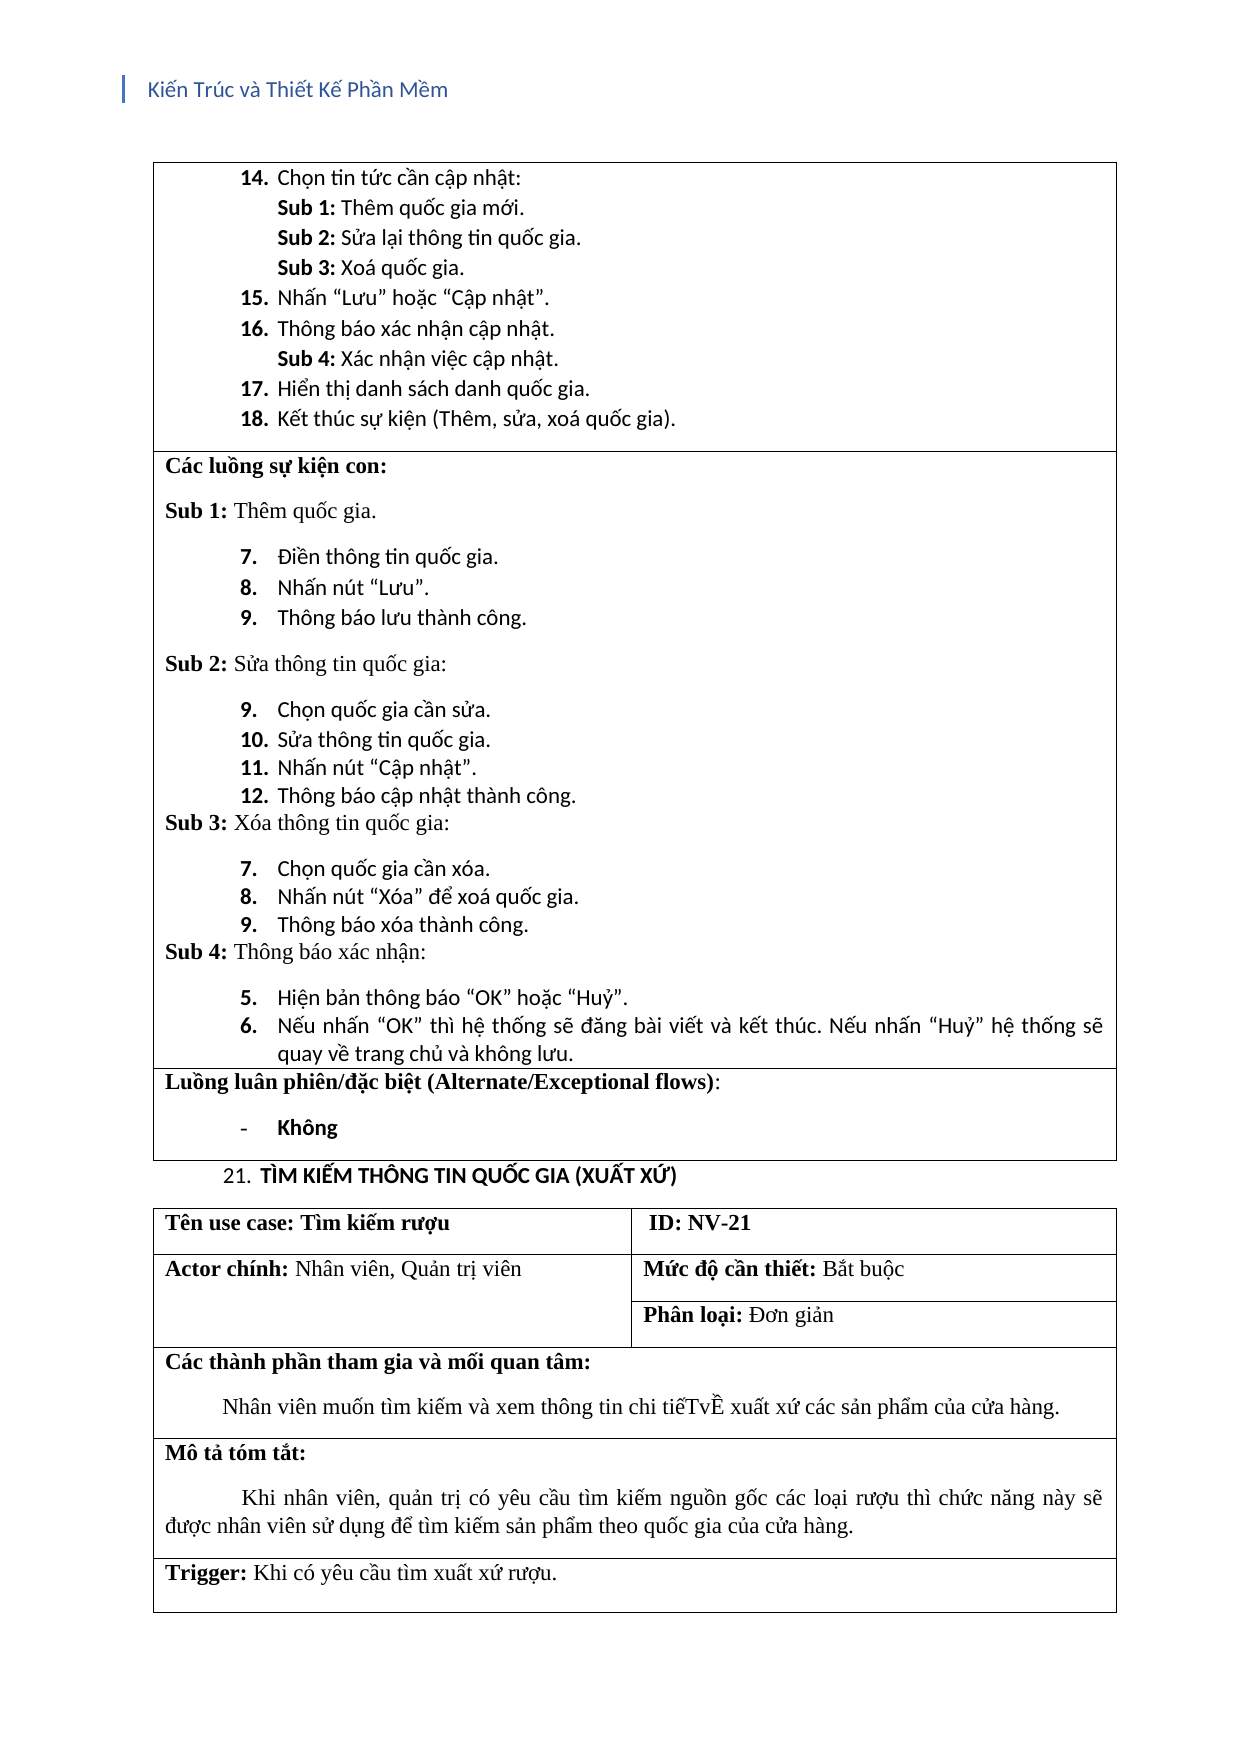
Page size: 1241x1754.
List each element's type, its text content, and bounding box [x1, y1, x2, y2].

table_cell Phân loại: Đơn giản [632, 1302, 1116, 1347]
table_header Tên use case: Tìm kiếm rượu [154, 1209, 631, 1254]
table_cell Actor chính: Nhân viên, Quản trị viên [154, 1255, 631, 1347]
table_cell Mô tả tóm tắt: Khi nhân viên, quản trị có yêu cầu tìm kiếm nguồn gốc các loại rượu thì chức năng này sẽ được nhân viên sử dụng để tìm kiếm sản phẩm theo quốc gia của cửa hàng. [154, 1439, 1116, 1558]
table_cell Các luồng sự kiện con: Sub 1: Thêm quốc gia. Điền thông tin quốc gia. Nhấn nút “Lưu”. Thông báo lưu thành công. Sub 2: Sửa thông tin quốc gia: Chọn quốc gia cần sửa. Sửa thông tin quốc gia. Nhấn nút “Cập nhật”. Thông báo cập nhật thành công. Sub 3: Xóa thông tin quốc gia: Chọn quốc gia cần xóa. Nhấn nút “Xóa” để xoá quốc gia. Thông báo xóa thành công. Sub 4: Thông báo xác nhận: Hiện bản thông báo “OK” hoặc “Huỷ”. Nếu nhấn “OK” thì hệ thống sẽ đăng bài viết và kết thúc. Nếu nhấn “Huỷ” hệ thống sẽ quay về trang chủ và không lưu. [154, 452, 1116, 1067]
table_cell Mức độ cần thiết: Bắt buộc [632, 1255, 1116, 1301]
table_cell Luồng luân phiên/đặc biệt (Alternate/Exceptional flows): Không [154, 1069, 1116, 1160]
table_header ID: NV-21 [632, 1209, 1116, 1254]
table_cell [154, 1559, 1116, 1612]
table_cell Các thành phần tham gia và mối quan tâm: Nhân viên muốn tìm kiếm và xem thông tin chi tiếTvỀ xuất xứ các sản phẩm của cửa hàng. [154, 1348, 1116, 1438]
list TÌM KIẾM THÔNG TIN QUỐC GIA (XUẤT XỨ) [223, 1161, 1122, 1189]
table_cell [154, 163, 1116, 451]
